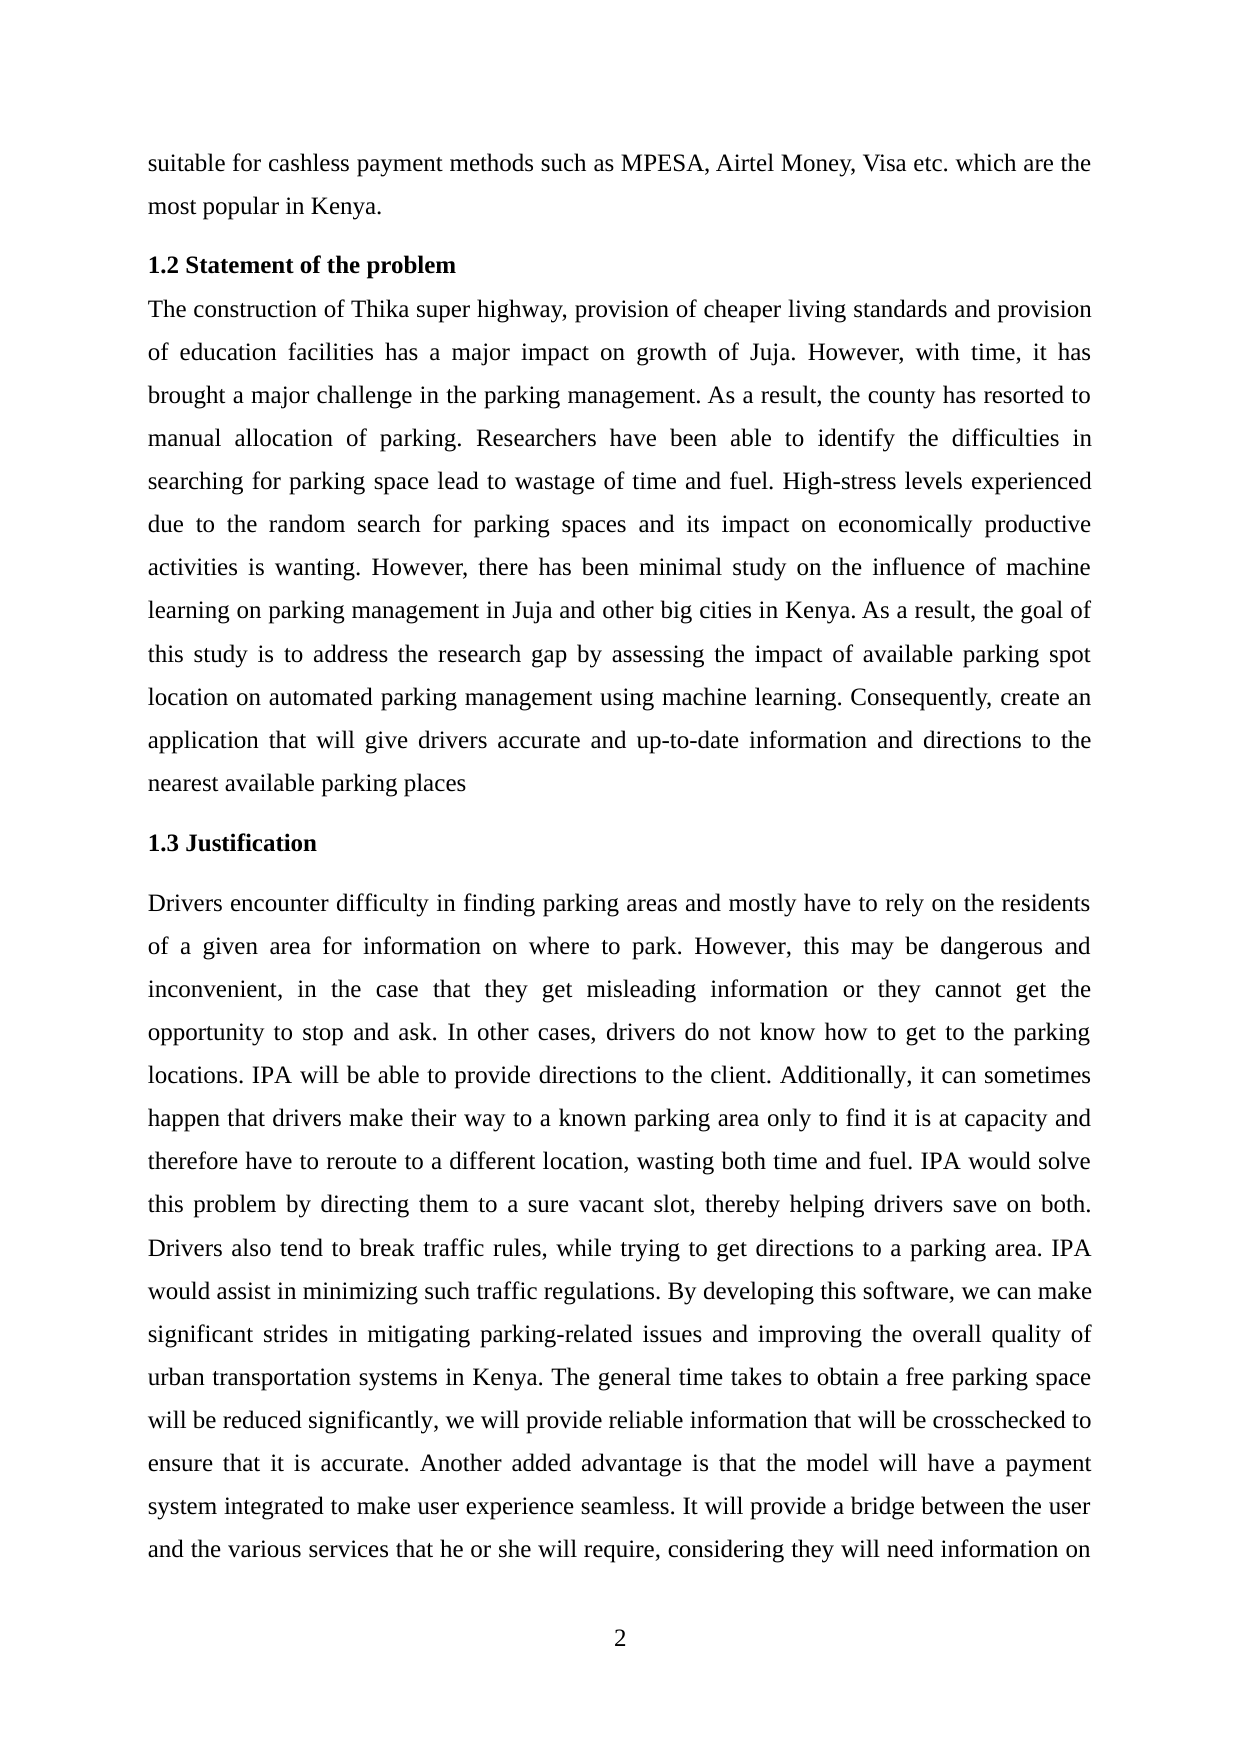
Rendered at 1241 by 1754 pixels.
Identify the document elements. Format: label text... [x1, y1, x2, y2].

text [148, 888, 1092, 1563]
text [148, 148, 1092, 219]
text 1.3 Justification [148, 828, 1092, 857]
text The construction of Thika super highway, provision of cheaper living standards and provision of education facilities has a major impact on growth of Juja. However, with time, it has brought a major challenge in the parking management. As a result, the county has resorted to manual allocation of parking. Researchers have been able to identify the difficulties in searching for parking space lead to wastage of time and fuel. High-stress levels experienced due to the random search for parking spaces and its impact on economically productive activities is wanting. However, there has been minimal study on the influence of machine learning on parking management in Juja and other big cities in Kenya. As a result, the goal of this study is to address the research gap by assessing the impact of available parking spot location on automated parking management using machine learning. Consequently, create an application that will give drivers accurate and up-to-date information and directions to the nearest available parking places [148, 294, 1092, 797]
subtitle Statement of the problem [148, 251, 1092, 279]
